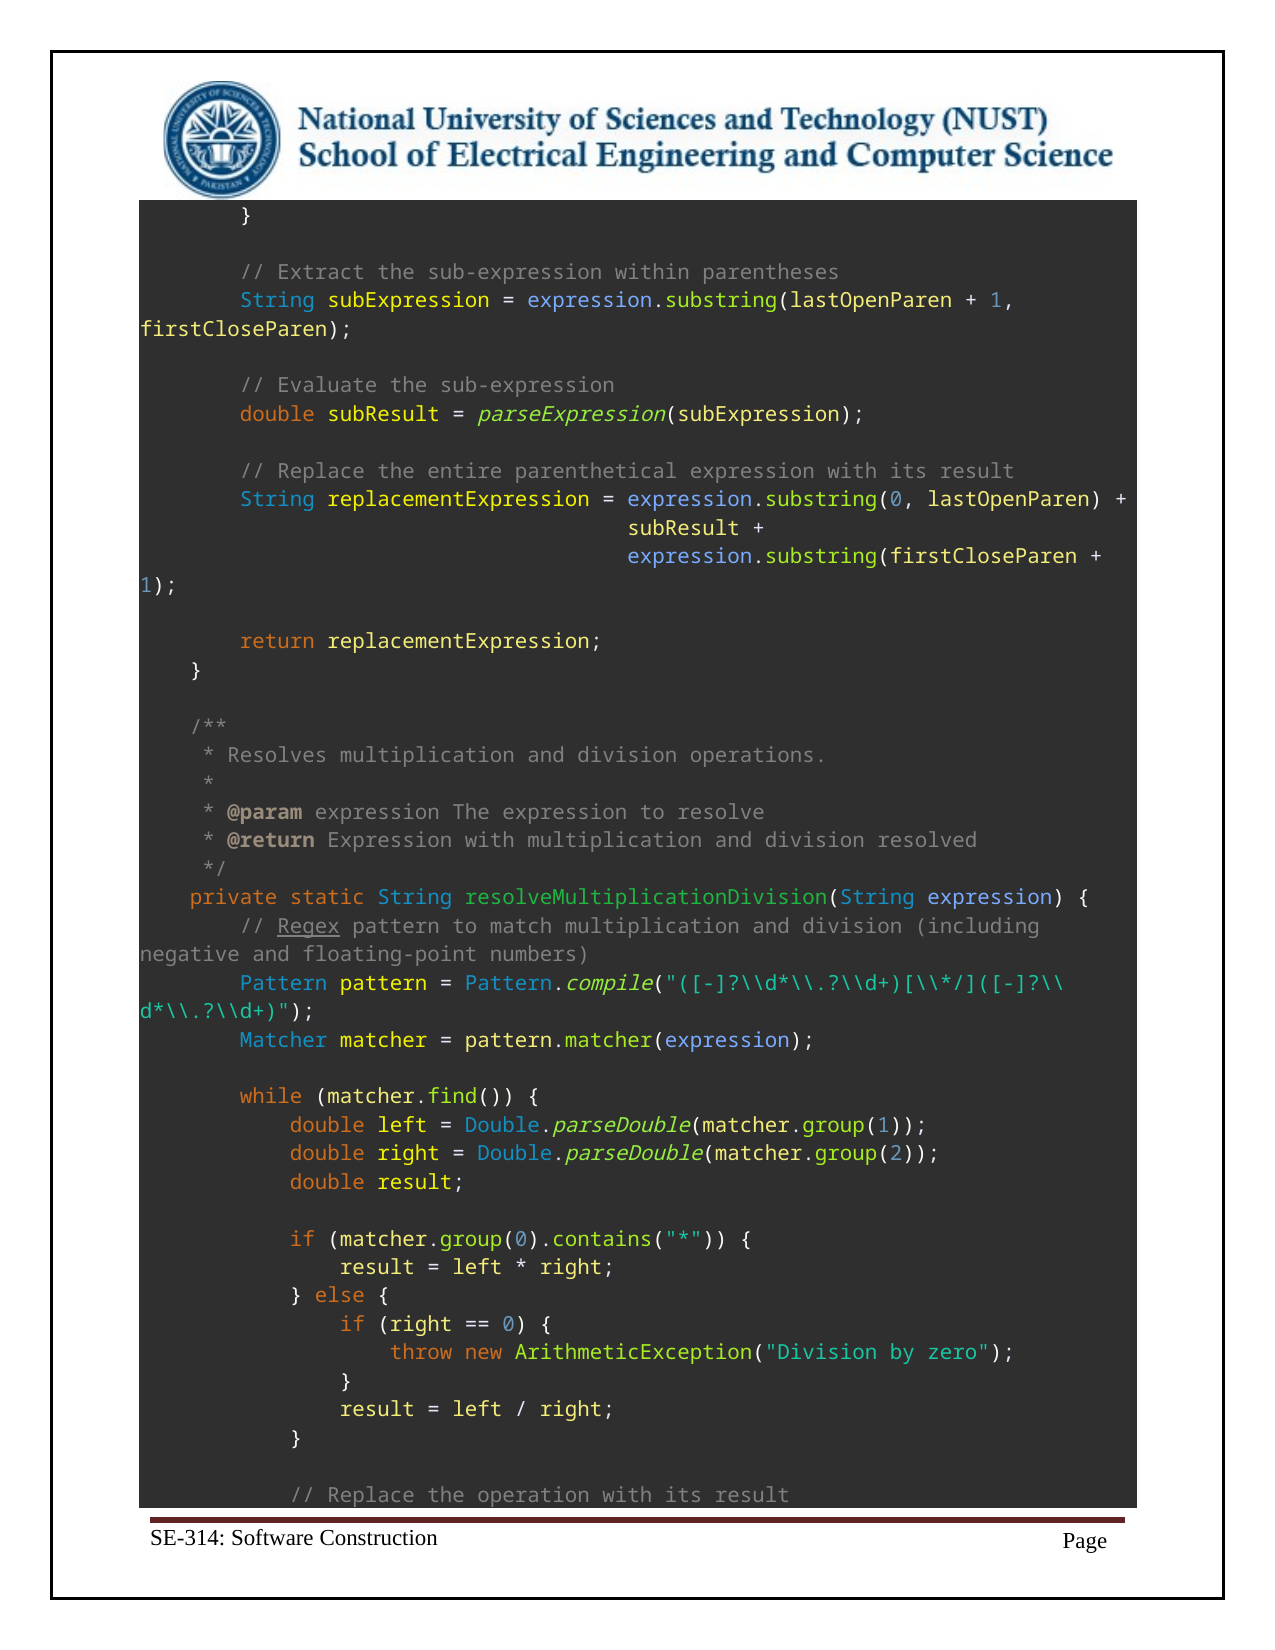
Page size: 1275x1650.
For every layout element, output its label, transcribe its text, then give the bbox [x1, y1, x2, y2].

text private static String resolveMultiplicationDivision(String expression) { [139, 882, 1137, 911]
text return replacementExpression; [139, 627, 1137, 655]
text } [139, 655, 1137, 683]
text * @return Expression with multiplication and division resolved [139, 826, 1137, 854]
text } [139, 1423, 1137, 1451]
text // Extract the sub-expression within parentheses [139, 257, 1137, 285]
text String subExpression = expression.substring(lastOpenParen + 1, firstCloseParen); [139, 285, 1137, 342]
text result = left * right; [139, 1252, 1137, 1281]
text * @param expression The expression to resolve [139, 797, 1137, 826]
text String replacementExpression = expression.substring(0, lastOpenParen) + [139, 484, 1137, 513]
text */ [139, 854, 1137, 882]
text subResult + [139, 513, 1137, 541]
text Pattern pattern = Pattern.compile("([-]?\\d*\\.?\\d+)[\\*/]([-]?\\d*\\.?\\d+)"); [139, 968, 1137, 1025]
picture [163, 81, 1114, 200]
text double left = Double.parseDouble(matcher.group(1)); [139, 1110, 1137, 1138]
text // Regex pattern to match multiplication and division (including negative and floating-point numbers) [139, 911, 1137, 968]
text if (right == 0) { [139, 1309, 1137, 1337]
text result = left / right; [139, 1394, 1137, 1423]
text throw new ArithmeticException("Division by zero"); [139, 1337, 1137, 1366]
text } [139, 200, 1137, 228]
text if (matcher.group(0).contains("*")) { [139, 1224, 1137, 1252]
text double subResult = parseExpression(subExpression); [139, 399, 1137, 427]
text double result; [139, 1167, 1137, 1195]
text expression.substring(firstCloseParen + 1); [139, 541, 1137, 598]
text // Replace the operation with its result [139, 1480, 1137, 1508]
text // Evaluate the sub-expression [139, 371, 1137, 399]
text // Replace the entire parenthetical expression with its result [139, 456, 1137, 484]
text } [139, 1366, 1137, 1394]
text * Resolves multiplication and division operations. [139, 740, 1137, 769]
text * [139, 769, 1137, 797]
text /** [139, 712, 1137, 740]
text double right = Double.parseDouble(matcher.group(2)); [139, 1138, 1137, 1167]
text while (matcher.find()) { [139, 1082, 1137, 1110]
text Matcher matcher = pattern.matcher(expression); [139, 1025, 1137, 1053]
text } else { [139, 1281, 1137, 1309]
